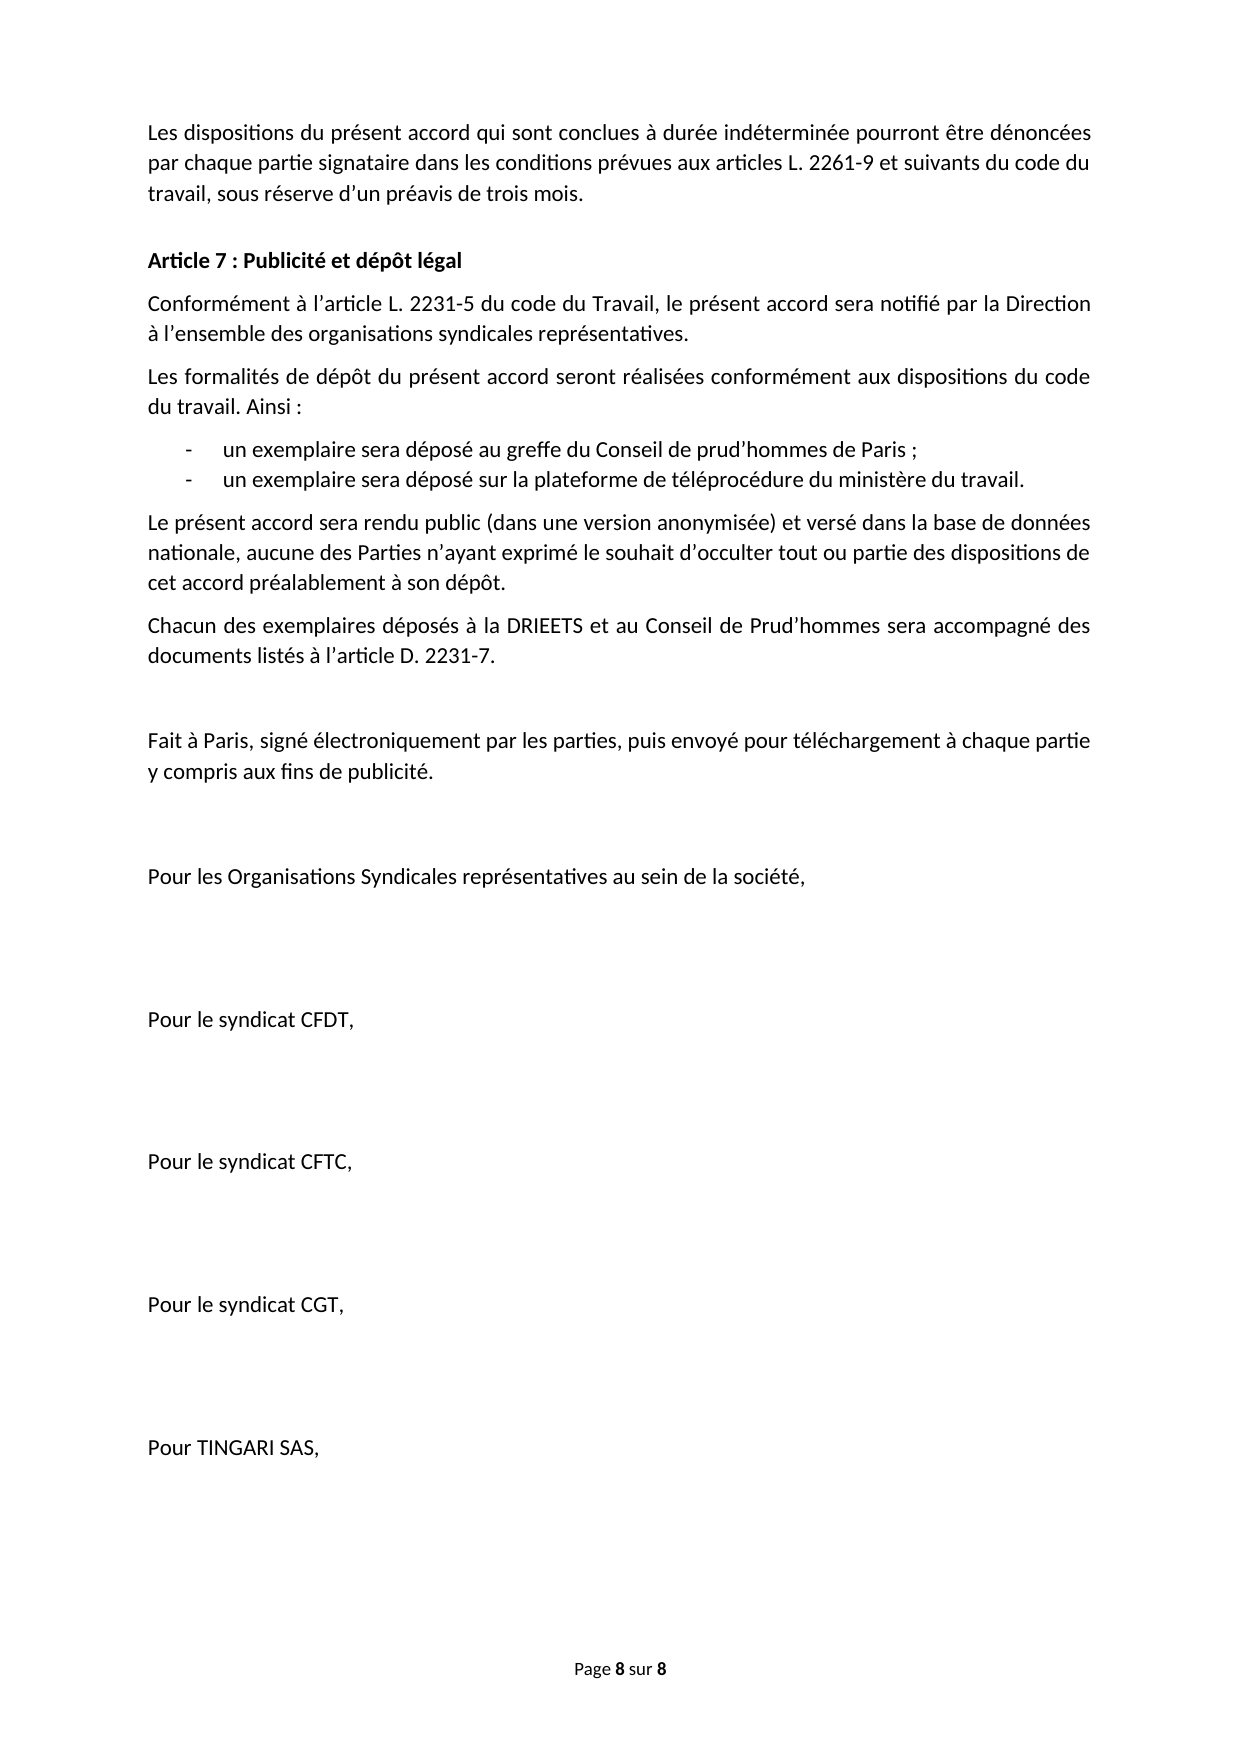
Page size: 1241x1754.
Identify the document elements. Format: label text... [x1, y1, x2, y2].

list un exemplaire sera déposé sur la plateforme de téléprocédure du ministère du travail. [185, 465, 1093, 493]
text Pour le syndicat CFDT, [148, 1005, 1093, 1033]
text Fait à Paris, signé électroniquement par les parties, puis envoyé pour téléchargement à chaque partie y compris aux fins de publicité. [148, 727, 1093, 785]
text Pour les Organisations Syndicales représentatives au sein de la société, [148, 862, 1093, 890]
text Le présent accord sera rendu public (dans une version anonymisée) et versé dans la base de données nationale, aucune des Parties n’ayant exprimé le souhait d’occulter tout ou partie des dispositions de cet accord préalablement à son dépôt. [148, 508, 1093, 596]
text Les formalités de dépôt du présent accord seront réalisées conformément aux dispositions du code du travail. Ainsi : [148, 362, 1093, 420]
text Pour le syndicat CGT, [148, 1290, 1093, 1318]
text Article 7 : Publicité et dépôt légal [148, 246, 1093, 274]
text Conformément à l’article L. 2231-5 du code du Travail, le présent accord sera notifié par la Direction à l’ensemble des organisations syndicales représentatives. [148, 289, 1093, 347]
list un exemplaire sera déposé au greffe du Conseil de prud’hommes de Paris ; [185, 435, 1093, 463]
text Pour TINGARI SAS, [148, 1433, 1093, 1461]
text Les dispositions du présent accord qui sont conclues à durée indéterminée pourront être dénoncées par chaque partie signataire dans les conditions prévues aux articles L. 2261-9 et suivants du code du travail, sous réserve d’un préavis de trois mois. [148, 118, 1093, 207]
text Pour le syndicat CFTC, [148, 1147, 1093, 1175]
text Chacun des exemplaires déposés à la DRIEETS et au Conseil de Prud’hommes sera accompagné des documents listés à l’article D. 2231-7. [148, 611, 1093, 669]
